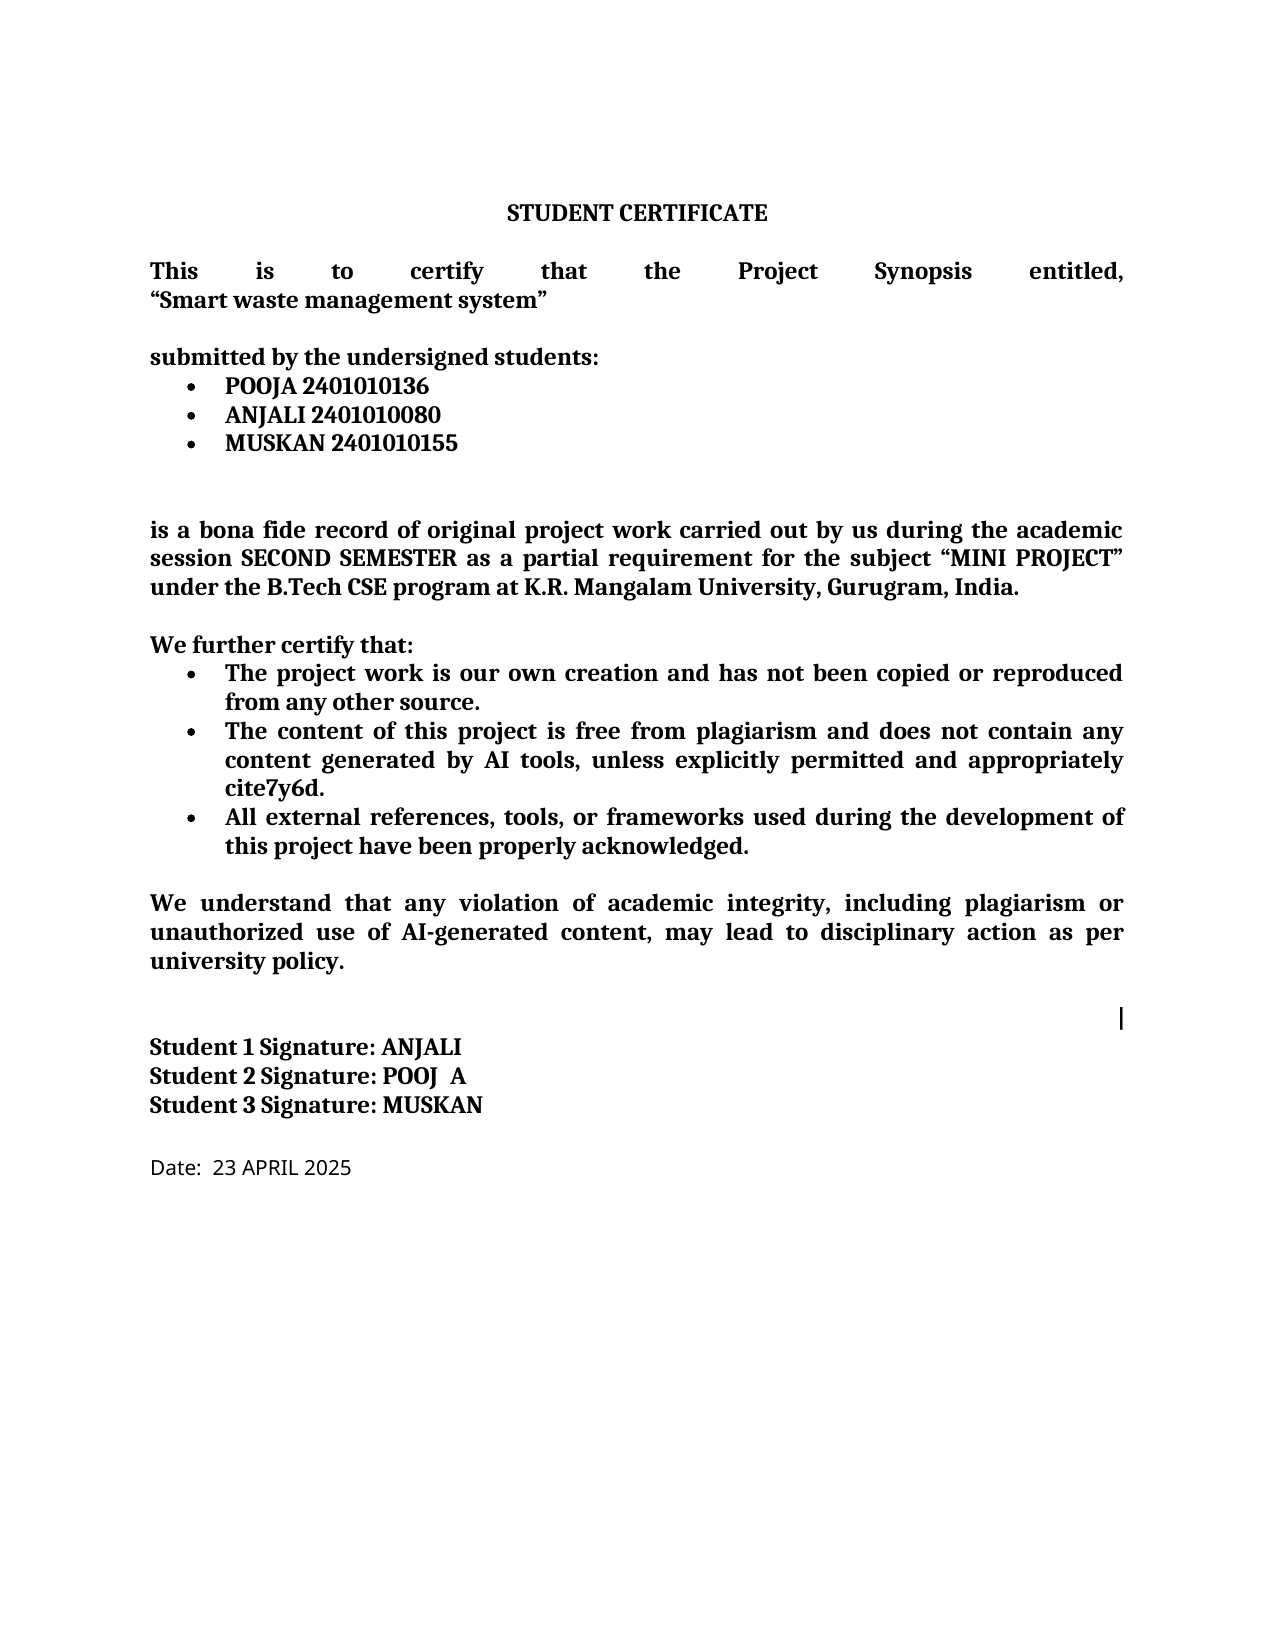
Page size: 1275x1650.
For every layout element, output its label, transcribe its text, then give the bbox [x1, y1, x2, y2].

list ANJALI 2401010080 [187, 401, 1125, 429]
text Student 3 Signature: MUSKAN [150, 1091, 1125, 1119]
text Student 2 Signature: POOJ A [150, 1062, 1125, 1091]
text Date: 23 APRIL 2025 [150, 1153, 1125, 1182]
list POOJA 2401010136 [187, 372, 1125, 401]
text This is to certify that the Project Synopsis entitled, “Smart waste management system” [150, 257, 1125, 314]
list All external references, tools, or frameworks used during the development of this project have been properly acknowledged. [187, 803, 1125, 861]
text We further certify that: [150, 631, 1125, 659]
text submitted by the undersigned students: [150, 343, 1125, 372]
list The project work is our own creation and has not been copied or reproduced from any other source. [187, 659, 1125, 717]
list The content of this project is free from plagiarism and does not contain any content generated by AI tools, unless explicitly permitted and appropriately cite7y6d. [187, 717, 1125, 803]
text STUDENT CERTIFICATE [150, 199, 1125, 228]
text We understand that any violation of academic integrity, including plagiarism or unauthorized use of AI-generated content, may lead to disciplinary action as per university policy. [150, 889, 1125, 976]
text | Student 1 Signature: ANJALI [150, 1004, 1125, 1062]
text is a bona fide record of original project work carried out by us during the academic session SECOND SEMESTER as a partial requirement for the subject “MINI PROJECT” under the B.Tech CSE program at K.R. Mangalam University, Gurugram, India. [150, 516, 1125, 602]
list MUSKAN 2401010155 [187, 429, 1125, 458]
